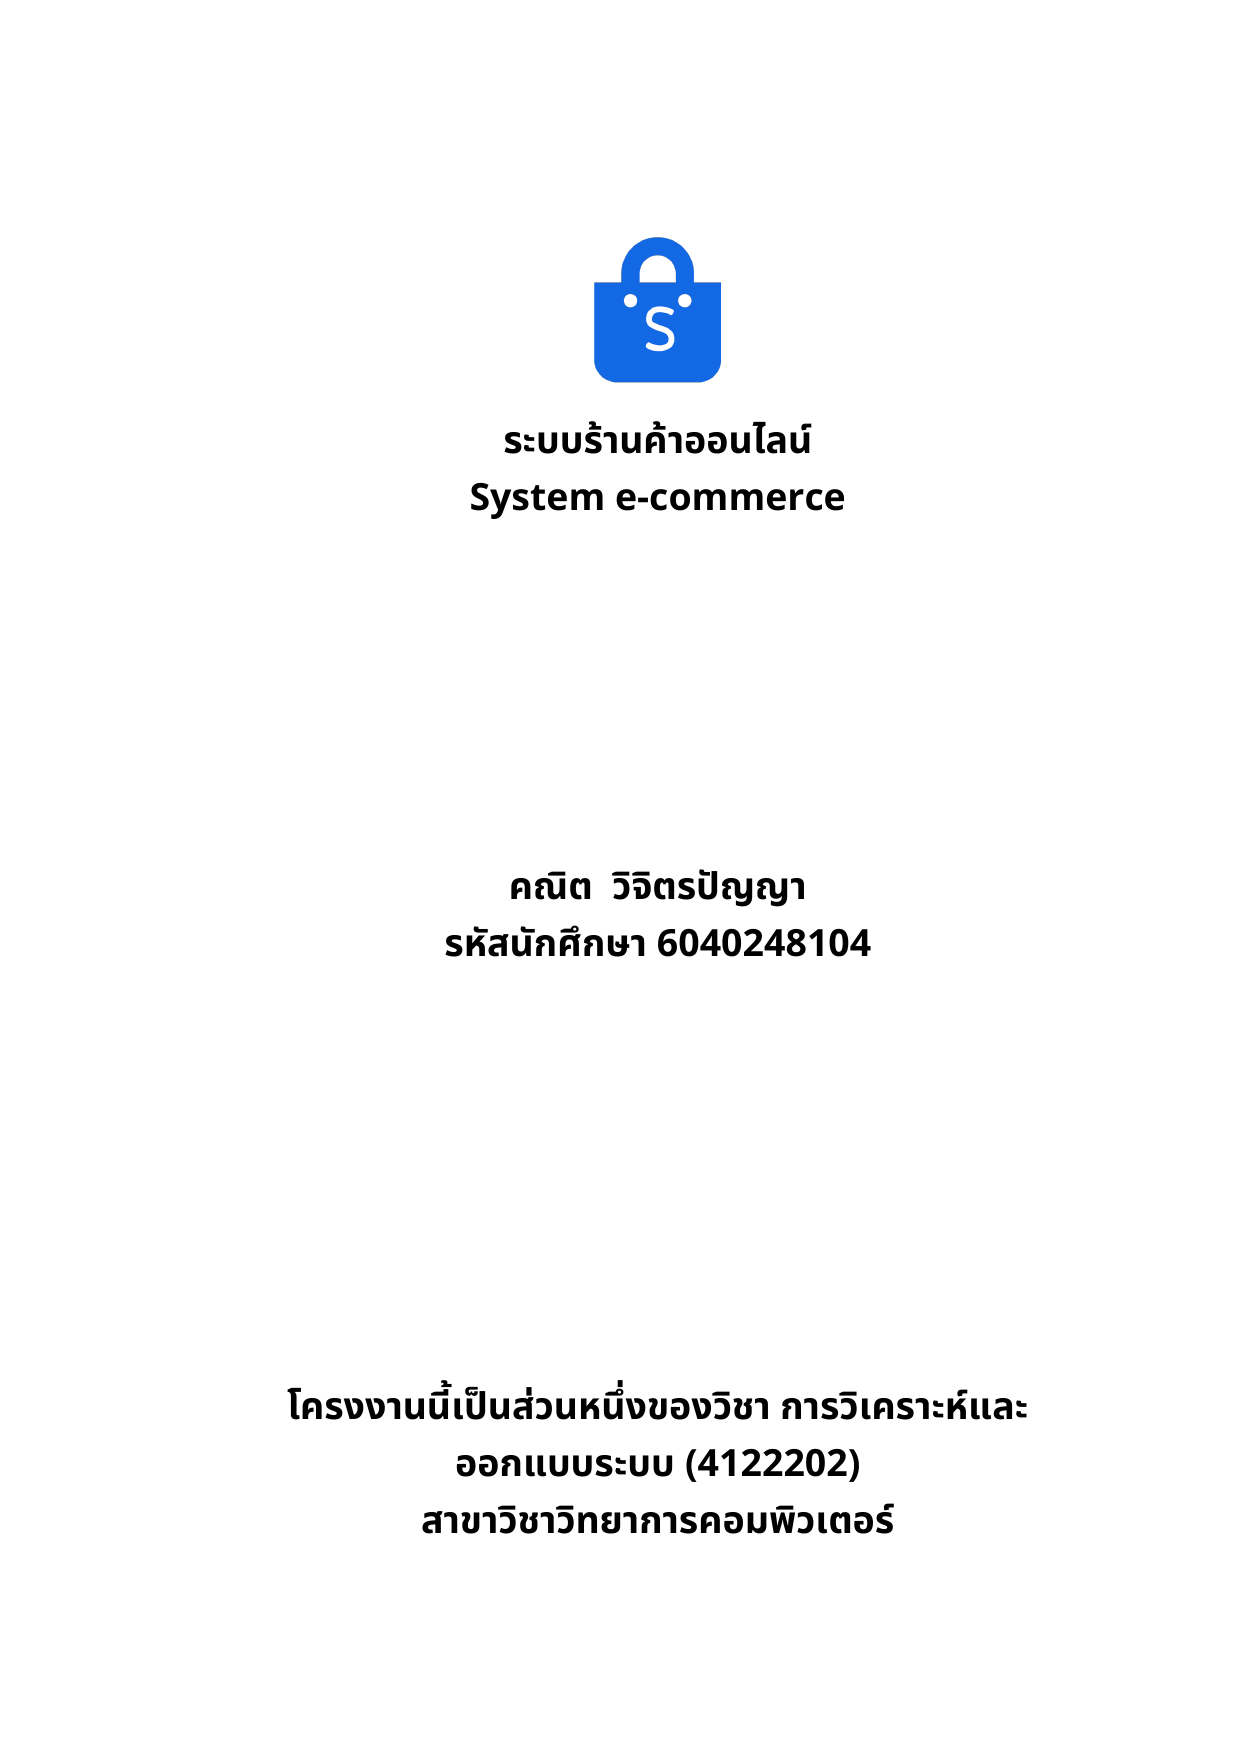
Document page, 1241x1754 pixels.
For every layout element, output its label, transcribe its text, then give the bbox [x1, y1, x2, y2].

text ระบบร้านค้าออนไลน์ [225, 414, 1090, 470]
text System e-commerce [225, 470, 1090, 521]
text คณิต วิจิตรปัญญา [225, 860, 1090, 917]
text รหัสนักศึกษา 6040248104 [225, 917, 1090, 973]
text โครงงานนี้เป็นส่วนหนึ่งของวิชา การวิเคราะห์และออกแบบระบบ (4122202) [225, 1380, 1090, 1493]
picture [572, 225, 743, 397]
text สาขาวิชาวิทยาการคอมพิวเตอร์ [225, 1493, 1090, 1550]
